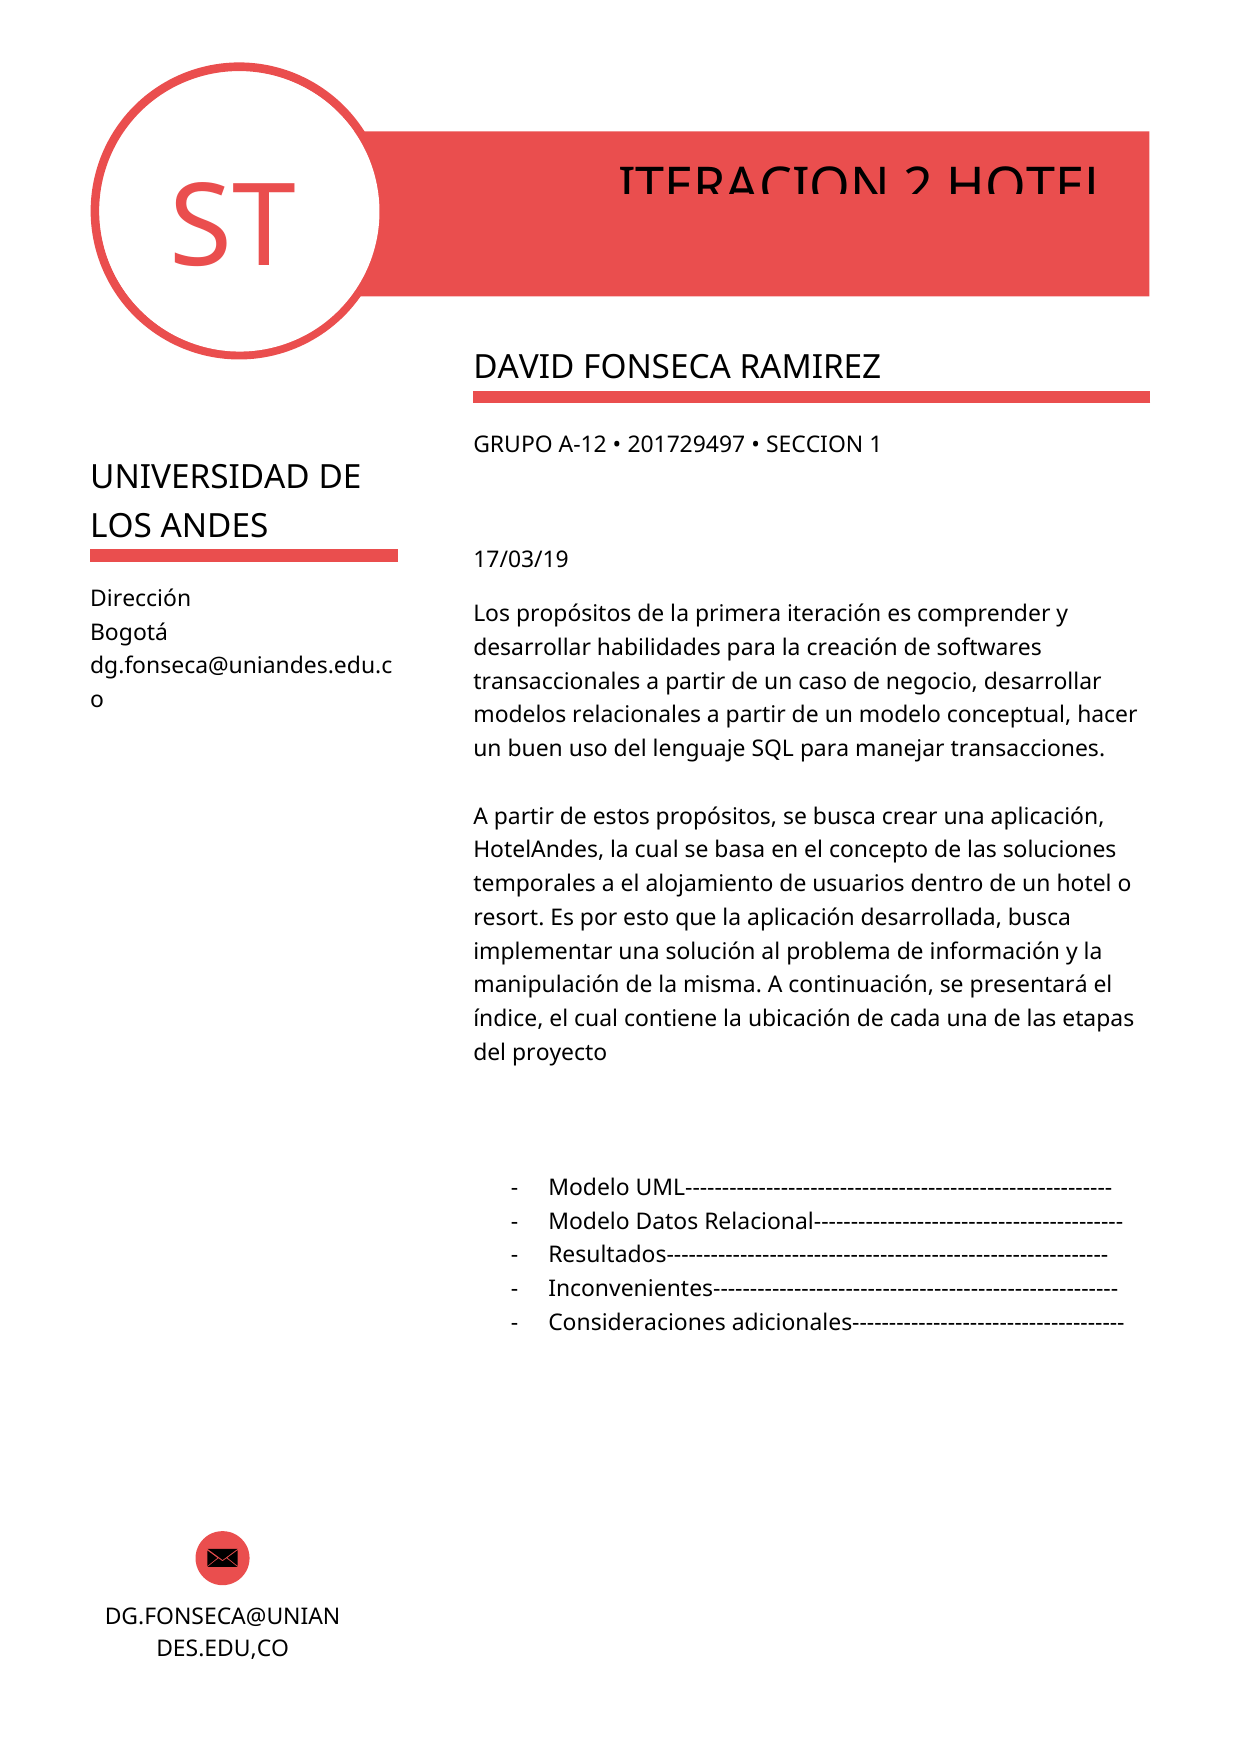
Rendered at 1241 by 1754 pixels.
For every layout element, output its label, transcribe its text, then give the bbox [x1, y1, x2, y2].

table_header universidad De los Andes Bogotá dg.fonseca@uniandes.edu.co [90, 90, 473, 1339]
table_header grupo a-12 • 201729497 • seccion 1 17/03/19 Los propósitos de la primera iteración es comprender y desarrollar habilidades para la creación de softwares transaccionales a partir de un caso de negocio, desarrollar modelos relacionales a partir de un modelo conceptual, hacer un buen uso del lenguaje SQL para manejar transacciones. A partir de estos propósitos, se busca crear una aplicación, HotelAndes, la cual se basa en el concepto de las soluciones temporales a el alojamiento de usuarios dentro de un hotel o resort. Es por esto que la aplicación desarrollada, busca implementar una solución al problema de información y la manipulación de la misma. A continuación, se presentará el índice, el cual contiene la ubicación de cada una de las etapas del proyecto Modelo UML---------------------------------------------------------- Modelo Datos Relacional------------------------------------------ Resultados------------------------------------------------------------ Inconvenientes------------------------------------------------------- Consideraciones adicionales------------------------------------- [473, 90, 1150, 391]
table_header grupo a-12 • 201729497 • seccion 1 17/03/19 Los propósitos de la primera iteración es comprender y desarrollar habilidades para la creación de softwares transaccionales a partir de un caso de negocio, desarrollar modelos relacionales a partir de un modelo conceptual, hacer un buen uso del lenguaje SQL para manejar transacciones. A partir de estos propósitos, se busca crear una aplicación, HotelAndes, la cual se basa en el concepto de las soluciones temporales a el alojamiento de usuarios dentro de un hotel o resort. Es por esto que la aplicación desarrollada, busca implementar una solución al problema de información y la manipulación de la misma. A continuación, se presentará el índice, el cual contiene la ubicación de cada una de las etapas del proyecto Modelo UML---------------------------------------------------------- Modelo Datos Relacional------------------------------------------ Resultados------------------------------------------------------------ Inconvenientes------------------------------------------------------- Consideraciones adicionales------------------------------------- [473, 403, 1150, 1339]
